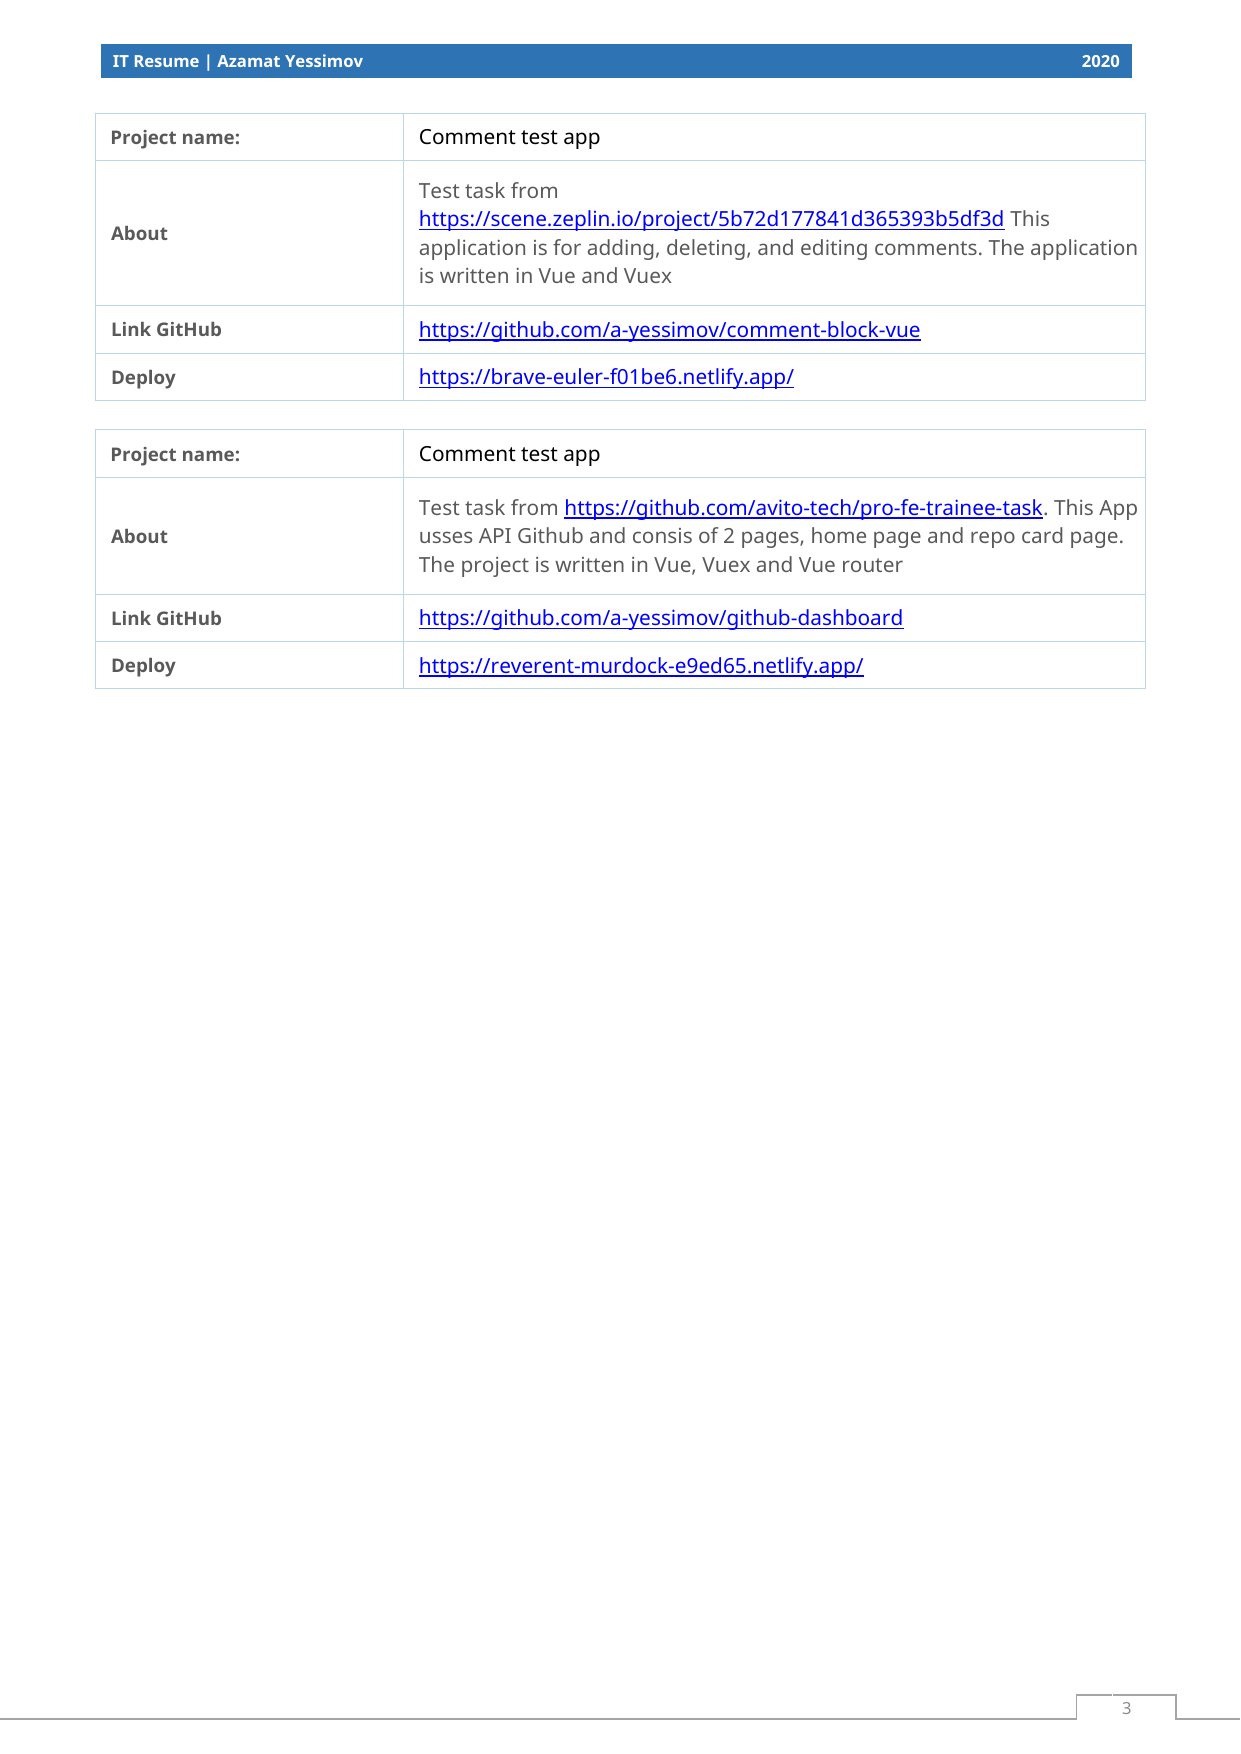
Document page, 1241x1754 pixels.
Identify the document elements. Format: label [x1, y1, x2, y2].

table_header [89, 113, 1151, 746]
